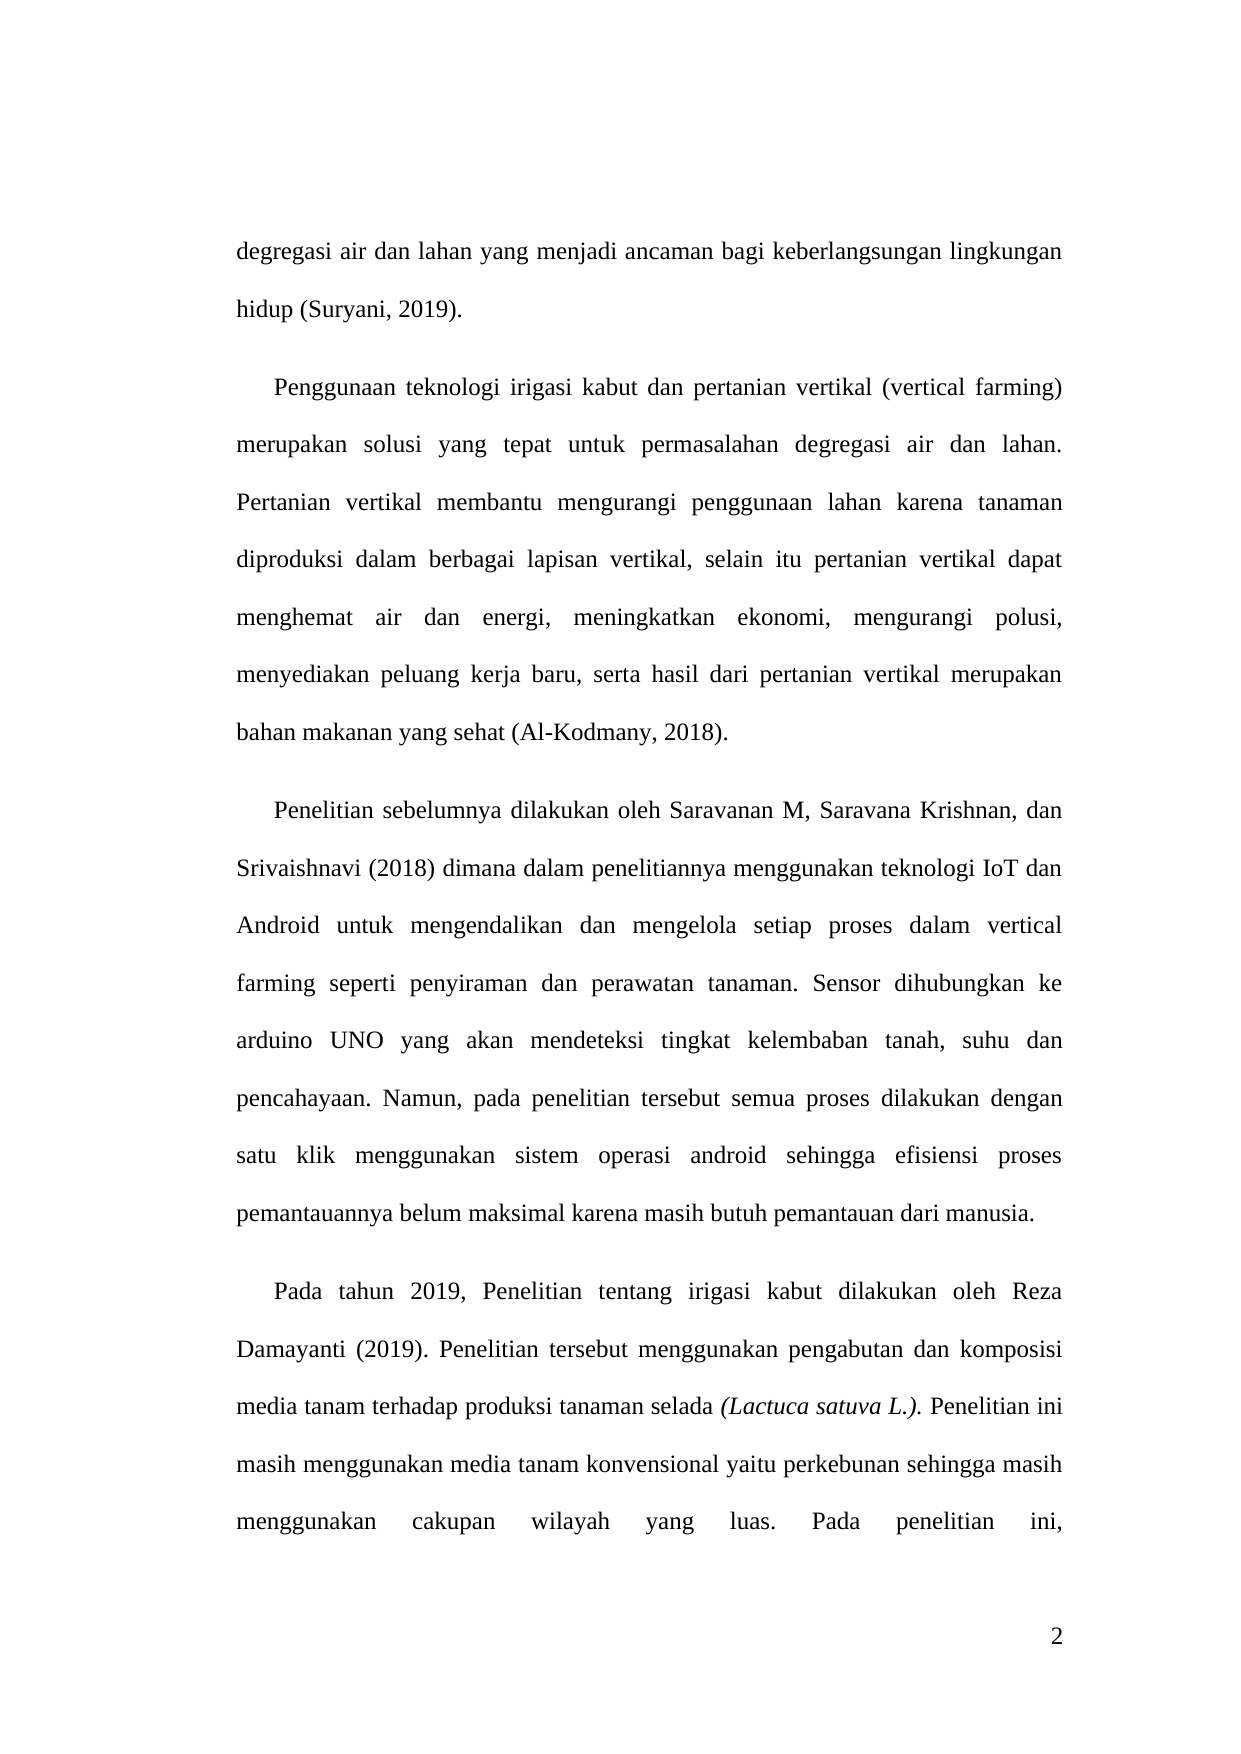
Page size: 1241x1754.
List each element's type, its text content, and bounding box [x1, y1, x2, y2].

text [236, 1276, 1063, 1535]
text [236, 236, 1063, 322]
text Penelitian sebelumnya dilakukan oleh Saravanan M, Saravana Krishnan, dan Srivaishnavi (2018) dimana dalam penelitiannya menggunakan teknologi IoT dan Android untuk mengendalikan dan mengelola setiap proses dalam vertical farming seperti penyiraman dan perawatan tanaman. Sensor dihubungkan ke arduino UNO yang akan mendeteksi tingkat kelembaban tanah, suhu dan pencahayaan. Namun, pada penelitian tersebut semua proses dilakukan dengan satu klik menggunakan sistem operasi android sehingga efisiensi proses pemantauannya belum maksimal karena masih butuh pemantauan dari manusia. [236, 795, 1063, 1227]
text Penggunaan teknologi irigasi kabut dan pertanian vertikal (vertical farming) merupakan solusi yang tepat untuk permasalahan degregasi air dan lahan. Pertanian vertikal membantu mengurangi penggunaan lahan karena tanaman diproduksi dalam berbagai lapisan vertikal, selain itu pertanian vertikal dapat menghemat air dan energi, meningkatkan ekonomi, mengurangi polusi, menyediakan peluang kerja baru, serta hasil dari pertanian vertikal merupakan bahan makanan yang sehat (Al-Kodmany, 2018). [236, 372, 1063, 746]
